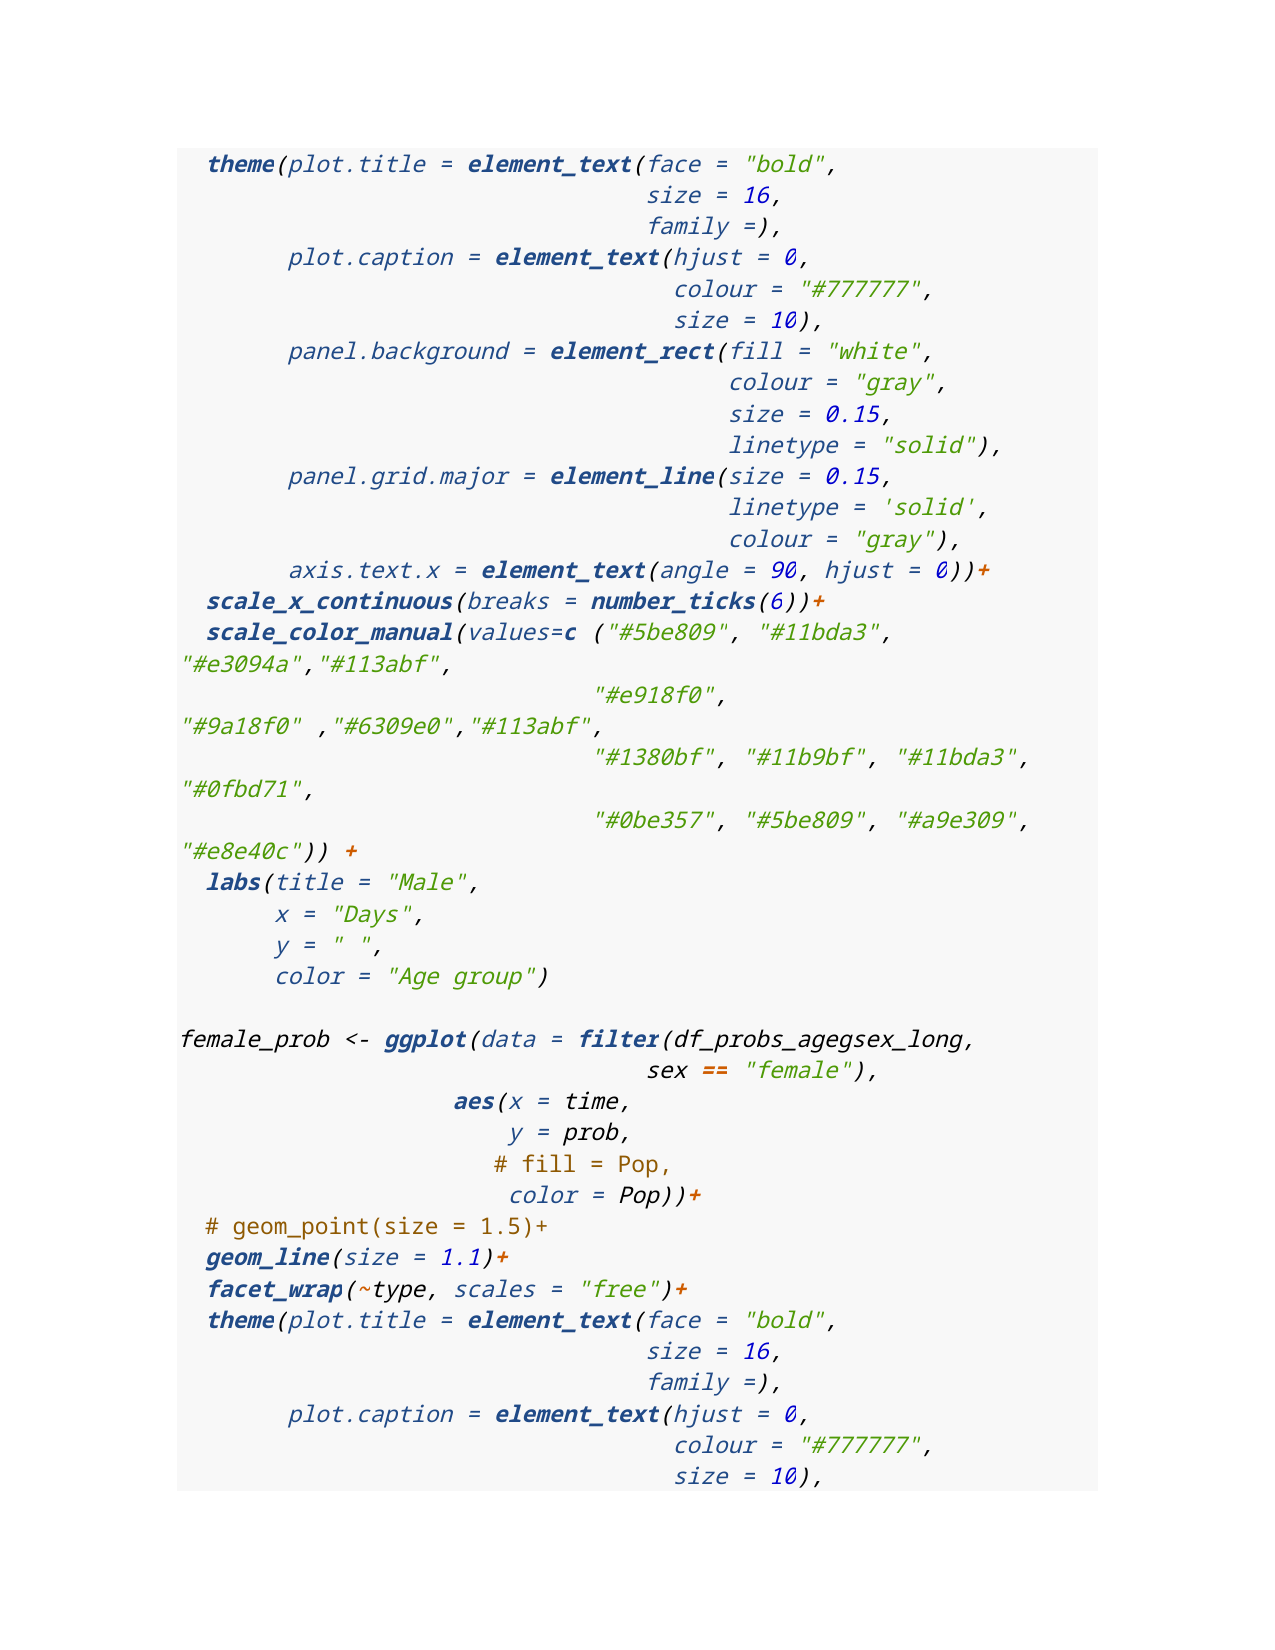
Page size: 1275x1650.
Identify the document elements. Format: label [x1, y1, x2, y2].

text [177, 148, 1098, 1491]
